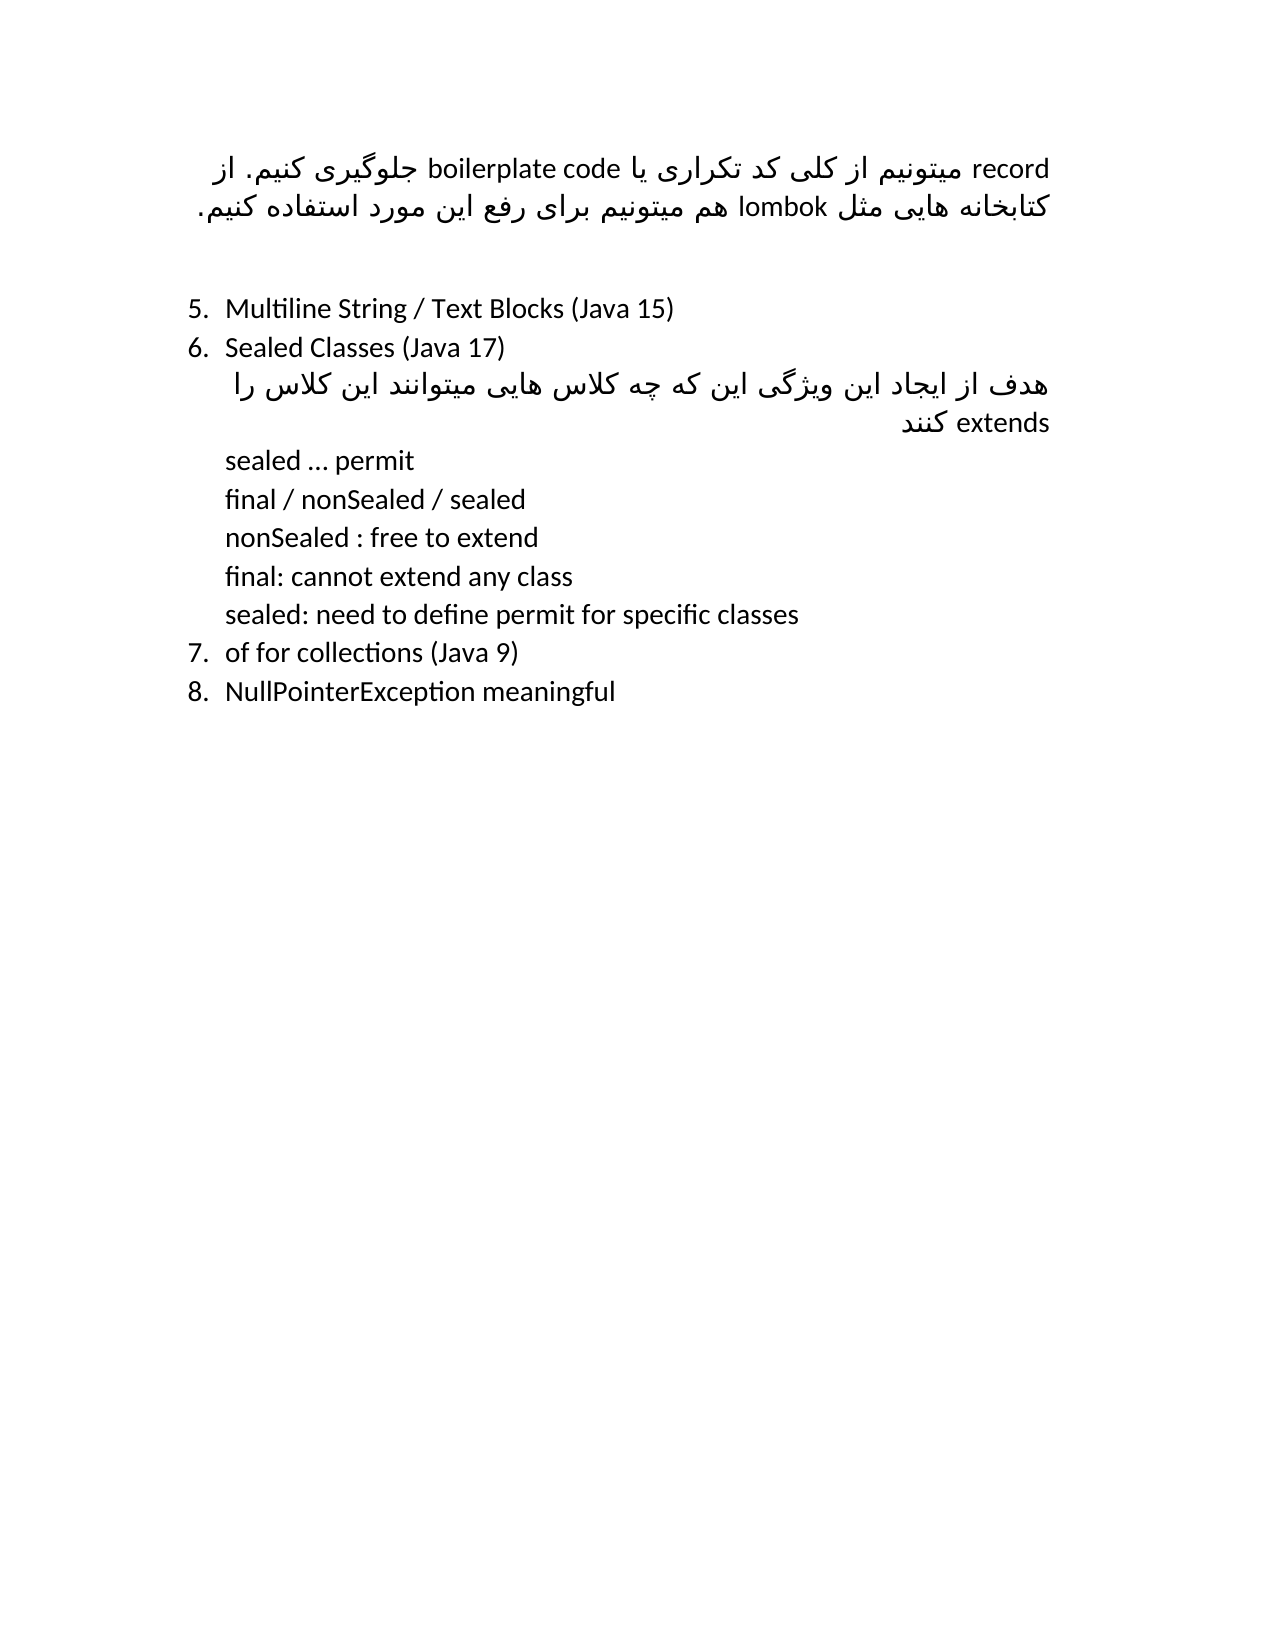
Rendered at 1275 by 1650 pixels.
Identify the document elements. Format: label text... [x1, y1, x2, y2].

list Sealed Classes (Java 17) [187, 329, 1125, 364]
list Multiline String / Text Blocks (Java 15) [187, 290, 1125, 326]
list هدف از ایجاد این ویژگی این که چه کلاس هایی میتوانند این کلاس را extends کنند [150, 367, 1050, 439]
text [150, 150, 1050, 224]
list NullPointerException meaningful [187, 673, 1125, 709]
list sealed: need to define permit for specific classes [225, 596, 1125, 632]
list of for collections (Java 9) [187, 634, 1125, 670]
list final: cannot extend any class [225, 558, 1125, 593]
list final / nonSealed / sealed [225, 481, 1125, 516]
list nonSealed : free to extend [225, 519, 1125, 555]
list sealed … permit [225, 442, 1125, 478]
